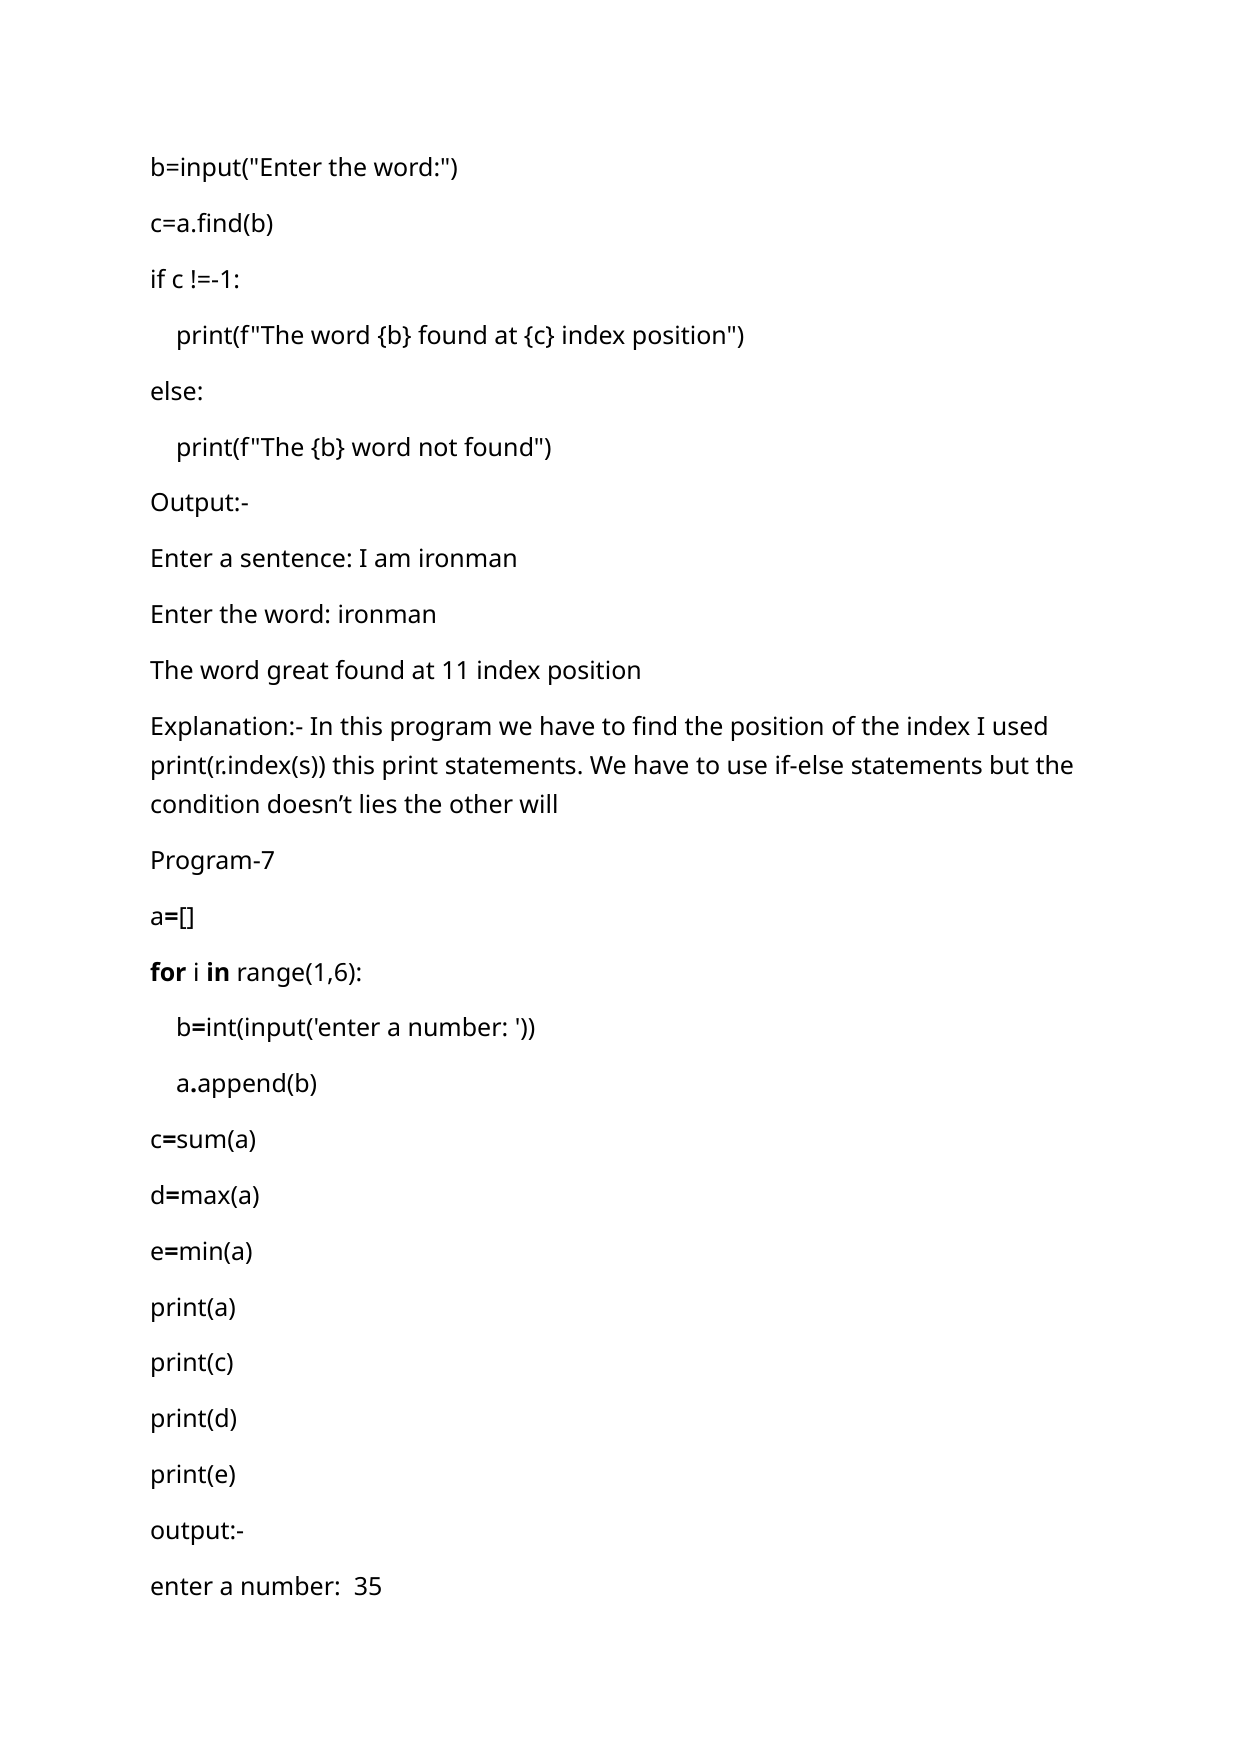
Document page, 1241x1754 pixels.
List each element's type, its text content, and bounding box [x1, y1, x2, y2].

text print(a) [150, 1289, 1090, 1323]
text c=a.find(b) [150, 206, 1090, 240]
text b=int(input('enter a number: ')) [150, 1010, 1090, 1044]
text output:- [150, 1512, 1090, 1547]
text a.append(b) [150, 1066, 1090, 1100]
text print(d) [150, 1401, 1090, 1435]
text The word great found at 11 index position [150, 652, 1090, 687]
text e=min(a) [150, 1233, 1090, 1267]
text print(e) [150, 1457, 1090, 1491]
text a=[] [150, 898, 1090, 932]
text c=sum(a) [150, 1122, 1090, 1156]
text if c !=-1: [150, 262, 1090, 296]
text Program-7 [150, 842, 1090, 877]
text enter a number: 35 [150, 1568, 1090, 1602]
text for i in range(1,6): [150, 954, 1090, 988]
text d=max(a) [150, 1177, 1090, 1212]
text b=input("Enter the word:") [150, 150, 1090, 184]
text else: [150, 373, 1090, 407]
text Explanation:- In this program we have to find the position of the index I used print(r.index(s)) this print statements. We have to use if-else statements but the condition doesn’t lies the other will [150, 708, 1090, 821]
text print(f"The {b} word not found") [150, 429, 1090, 463]
text print(c) [150, 1345, 1090, 1379]
text print(f"The word {b} found at {c} index position") [150, 317, 1090, 352]
text Enter a sentence: I am ironman [150, 541, 1090, 575]
text Output:- [150, 485, 1090, 519]
text Enter the word: ironman [150, 597, 1090, 631]
